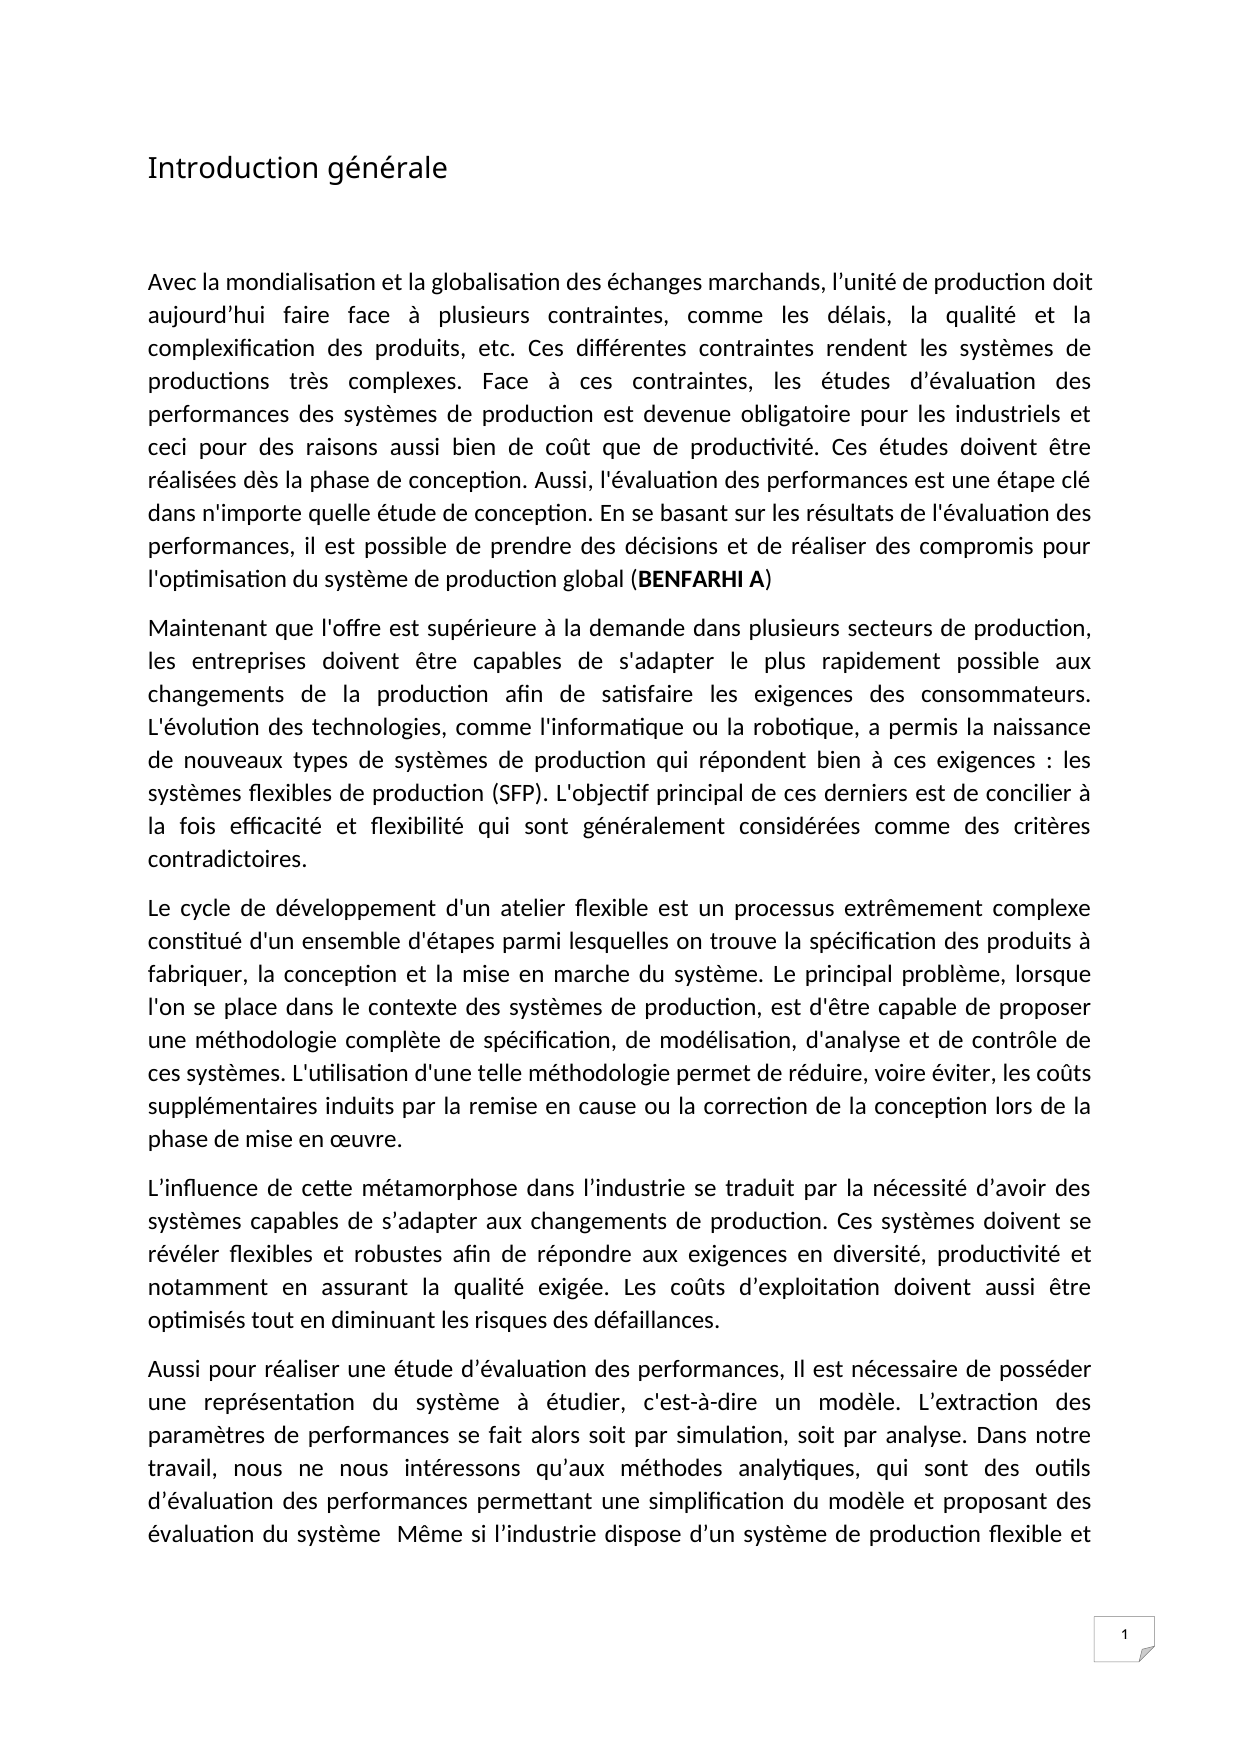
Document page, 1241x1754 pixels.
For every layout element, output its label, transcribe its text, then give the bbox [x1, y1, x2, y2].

text Introduction générale [148, 148, 1093, 187]
text Avec la mondialisation et la globalisation des échanges marchands, l’unité de production doit aujourd’hui faire face à plusieurs contraintes, comme les délais, la qualité et la complexification des produits, etc. Ces différentes contraintes rendent les systèmes de productions très complexes. Face à ces contraintes, les études d’évaluation des performances des systèmes de production est devenue obligatoire pour les industriels et ceci pour des raisons aussi bien de coût que de productivité. Ces études doivent être réalisées dès la phase de conception. Aussi, l'évaluation des performances est une étape clé dans n'importe quelle étude de conception. En se basant sur les résultats de l'évaluation des performances, il est possible de prendre des décisions et de réaliser des compromis pour l'optimisation du système de production global (BENFARHI A) [148, 267, 1093, 593]
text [148, 1354, 1093, 1549]
text Maintenant que l'offre est supérieure à la demande dans plusieurs secteurs de production, les entreprises doivent être capables de s'adapter le plus rapidement possible aux changements de la production afin de satisfaire les exigences des consommateurs. L'évolution des technologies, comme l'informatique ou la robotique, a permis la naissance de nouveaux types de systèmes de production qui répondent bien à ces exigences : les systèmes flexibles de production (SFP). L'objectif principal de ces derniers est de concilier à la fois efficacité et flexibilité qui sont généralement considérées comme des critères contradictoires. [148, 612, 1093, 873]
text L’influence de cette métamorphose dans l’industrie se traduit par la nécessité d’avoir des systèmes capables de s’adapter aux changements de production. Ces systèmes doivent se révéler flexibles et robustes afin de répondre aux exigences en diversité, productivité et notamment en assurant la qualité exigée. Les coûts d’exploitation doivent aussi être optimisés tout en diminuant les risques des défaillances. [148, 1172, 1093, 1334]
text Le cycle de développement d'un atelier flexible est un processus extrêmement complexe constitué d'un ensemble d'étapes parmi lesquelles on trouve la spécification des produits à fabriquer, la conception et la mise en marche du système. Le principal problème, lorsque l'on se place dans le contexte des systèmes de production, est d'être capable de proposer une méthodologie complète de spécification, de modélisation, d'analyse et de contrôle de ces systèmes. L'utilisation d'une telle méthodologie permet de réduire, voire éviter, les coûts supplémentaires induits par la remise en cause ou la correction de la conception lors de la phase de mise en œuvre. [148, 892, 1093, 1153]
